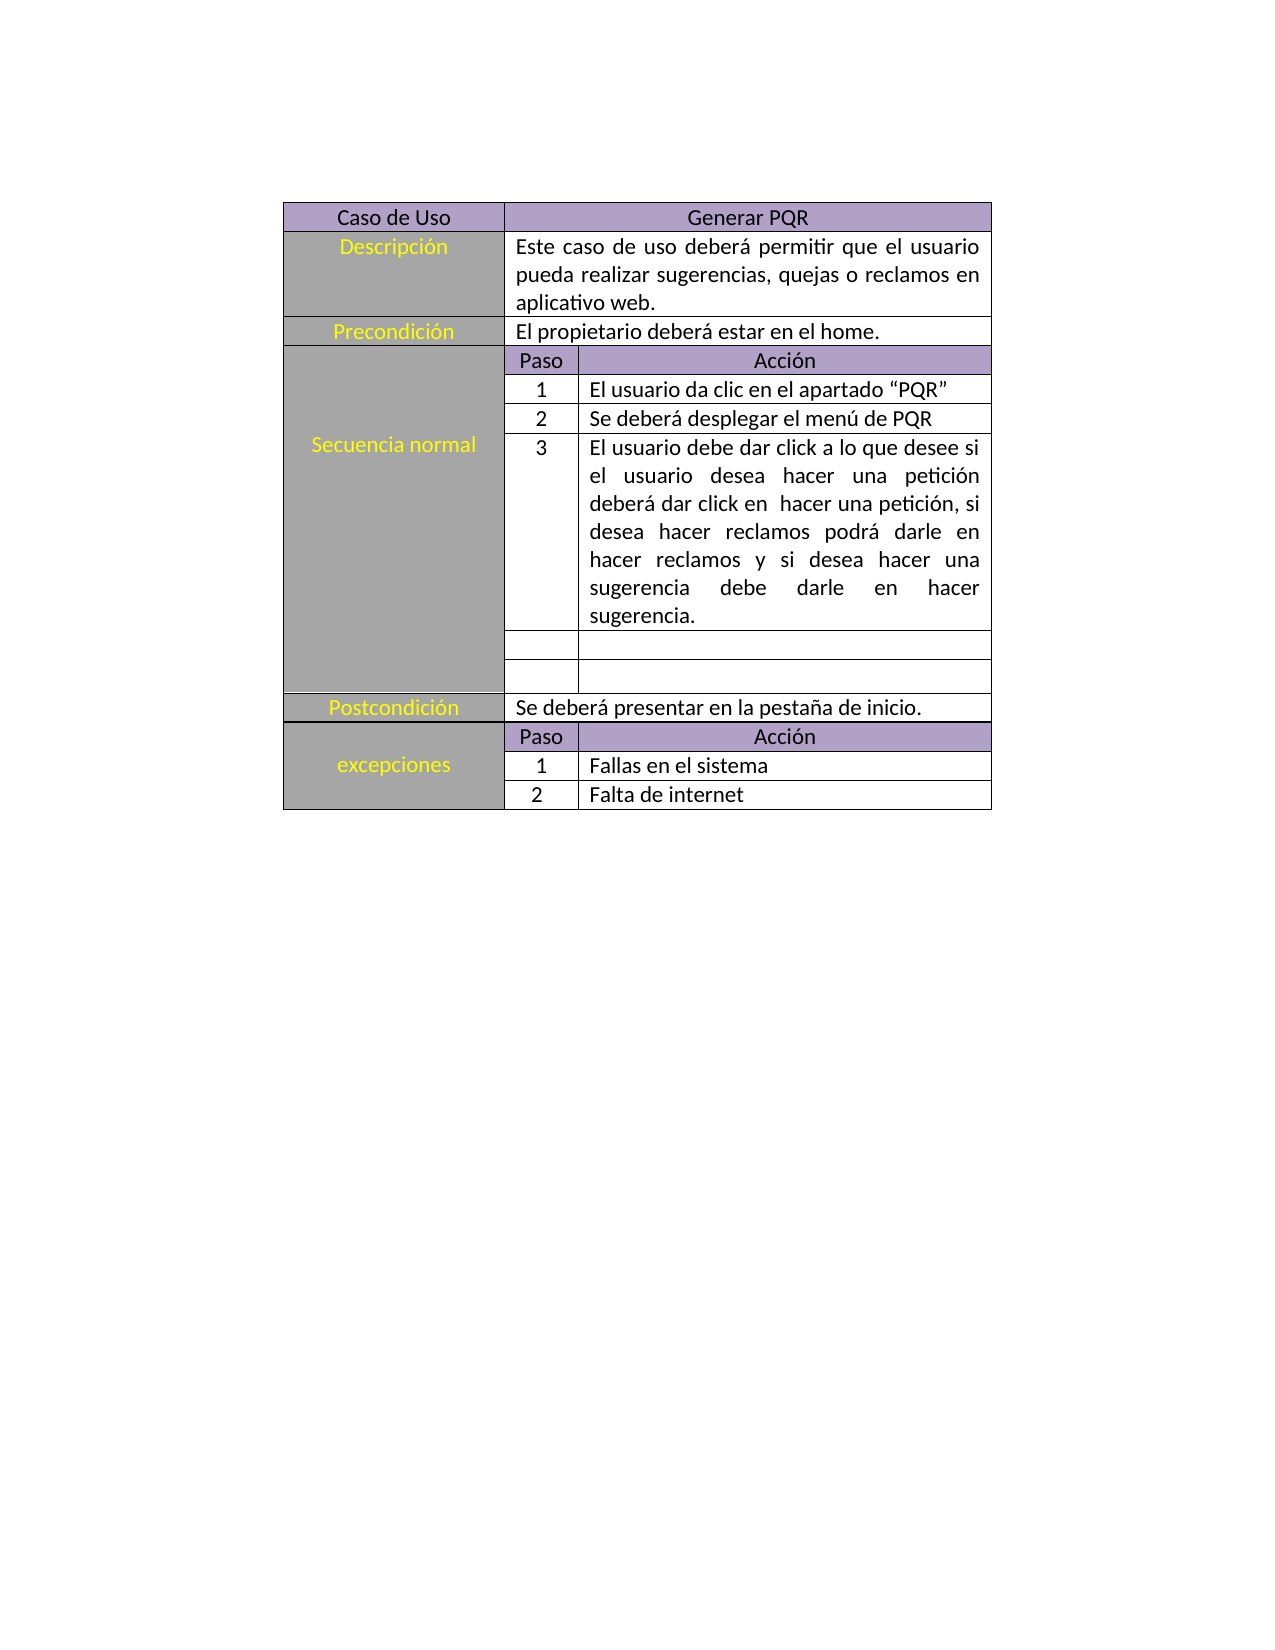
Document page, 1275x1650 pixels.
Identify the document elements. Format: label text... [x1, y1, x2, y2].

table_cell Acción [579, 723, 991, 751]
table_cell Descripción [284, 232, 504, 316]
table_cell Se deberá presentar en la pestaña de inicio. [505, 694, 991, 721]
table_cell Fallas en el sistema [579, 752, 991, 779]
table_cell 3 [505, 434, 578, 629]
table_cell excepciones [284, 723, 504, 809]
table_header Caso de Uso [284, 203, 504, 231]
table_cell [505, 660, 578, 692]
table_cell 2 [505, 781, 578, 809]
table_cell 1 [505, 752, 578, 779]
table_cell Se deberá desplegar el menú de PQR [579, 404, 991, 432]
table_cell Este caso de uso deberá permitir que el usuario pueda realizar sugerencias, quejas o reclamos en aplicativo web. [505, 232, 991, 316]
table_cell Acción [579, 346, 991, 374]
table_cell Secuencia normal [284, 346, 504, 692]
table_cell [579, 660, 991, 692]
table_cell El usuario debe dar click a lo que desee si el usuario desea hacer una petición deberá dar click en hacer una petición, si desea hacer reclamos podrá darle en hacer reclamos y si desea hacer una sugerencia debe darle en hacer sugerencia. [579, 434, 991, 629]
table_cell El usuario da clic en el apartado “PQR” [579, 375, 991, 403]
table_cell Paso [505, 723, 578, 751]
table_cell 2 [505, 404, 578, 432]
table_cell Precondición [284, 317, 504, 345]
table_cell [579, 631, 991, 659]
table_cell El propietario deberá estar en el home. [505, 317, 991, 345]
table_cell 1 [505, 375, 578, 403]
table_cell [505, 631, 578, 659]
table_cell Postcondición [284, 694, 504, 721]
table_header Generar PQR [505, 203, 991, 231]
table_cell Falta de internet [579, 781, 991, 809]
table_cell Paso [505, 346, 578, 374]
